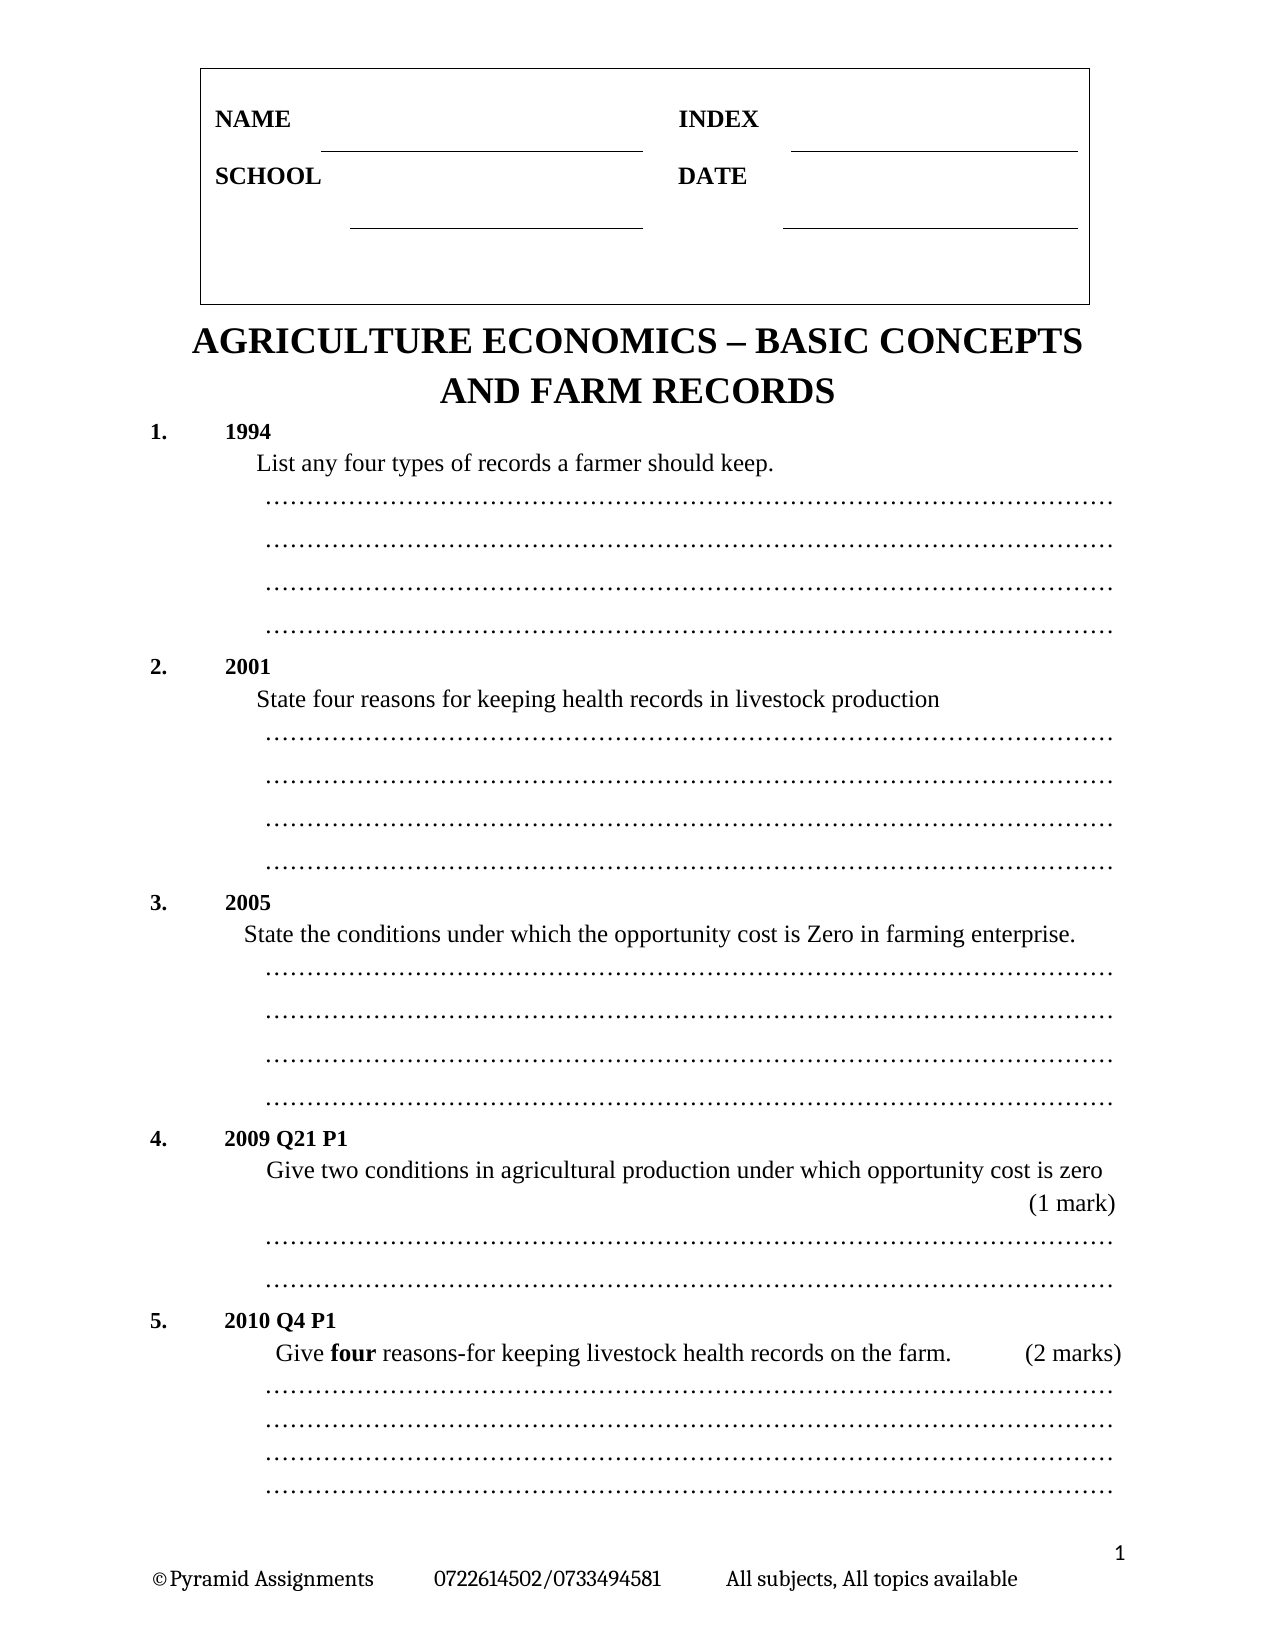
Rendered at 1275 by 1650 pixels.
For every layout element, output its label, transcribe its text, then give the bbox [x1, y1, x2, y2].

text State four reasons for keeping health records in livestock production [150, 684, 1125, 712]
text 2. 2001 [150, 653, 1125, 680]
text ………………………………………………………………………………………………………………………………………………………………………………………………………………………………………………………………………………………………………………………………………………………………………… [264, 481, 1125, 639]
text 5. 2010 Q4 P1 [150, 1307, 1125, 1334]
text ………………………………………………………………………………………………………………………………………………………………………………………………………………………………………………………………………………………………………………………………………………………………………… [264, 952, 1125, 1111]
text State the conditions under which the opportunity cost is Zero in farming enterprise. [150, 919, 1237, 948]
text (1 mark) [266, 1188, 1125, 1217]
text Give four reasons-for keeping livestock health records on the farm. (2 marks) [150, 1338, 1125, 1366]
text ………………………………………………………………………………………………………………………………………………………………………………………………………………………………………………………………………………………………………………………………………………………………………… [264, 717, 1125, 875]
text 1. 1994 [150, 418, 1125, 444]
text AGRICULTURE ECONOMICS – BASIC CONCEPTS AND FARM RECORDS [150, 318, 1125, 411]
text List any four types of records a farmer should keep. [150, 448, 1125, 477]
text Give two conditions in agricultural production under which opportunity cost is zero [266, 1155, 1125, 1184]
text 4. 2009 Q21 P1 [150, 1125, 1125, 1151]
text 3. 2005 [150, 889, 1125, 916]
text …………………………………………………………………………………………………………………………………………………………………………………… [264, 1221, 1125, 1293]
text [264, 1371, 1125, 1498]
